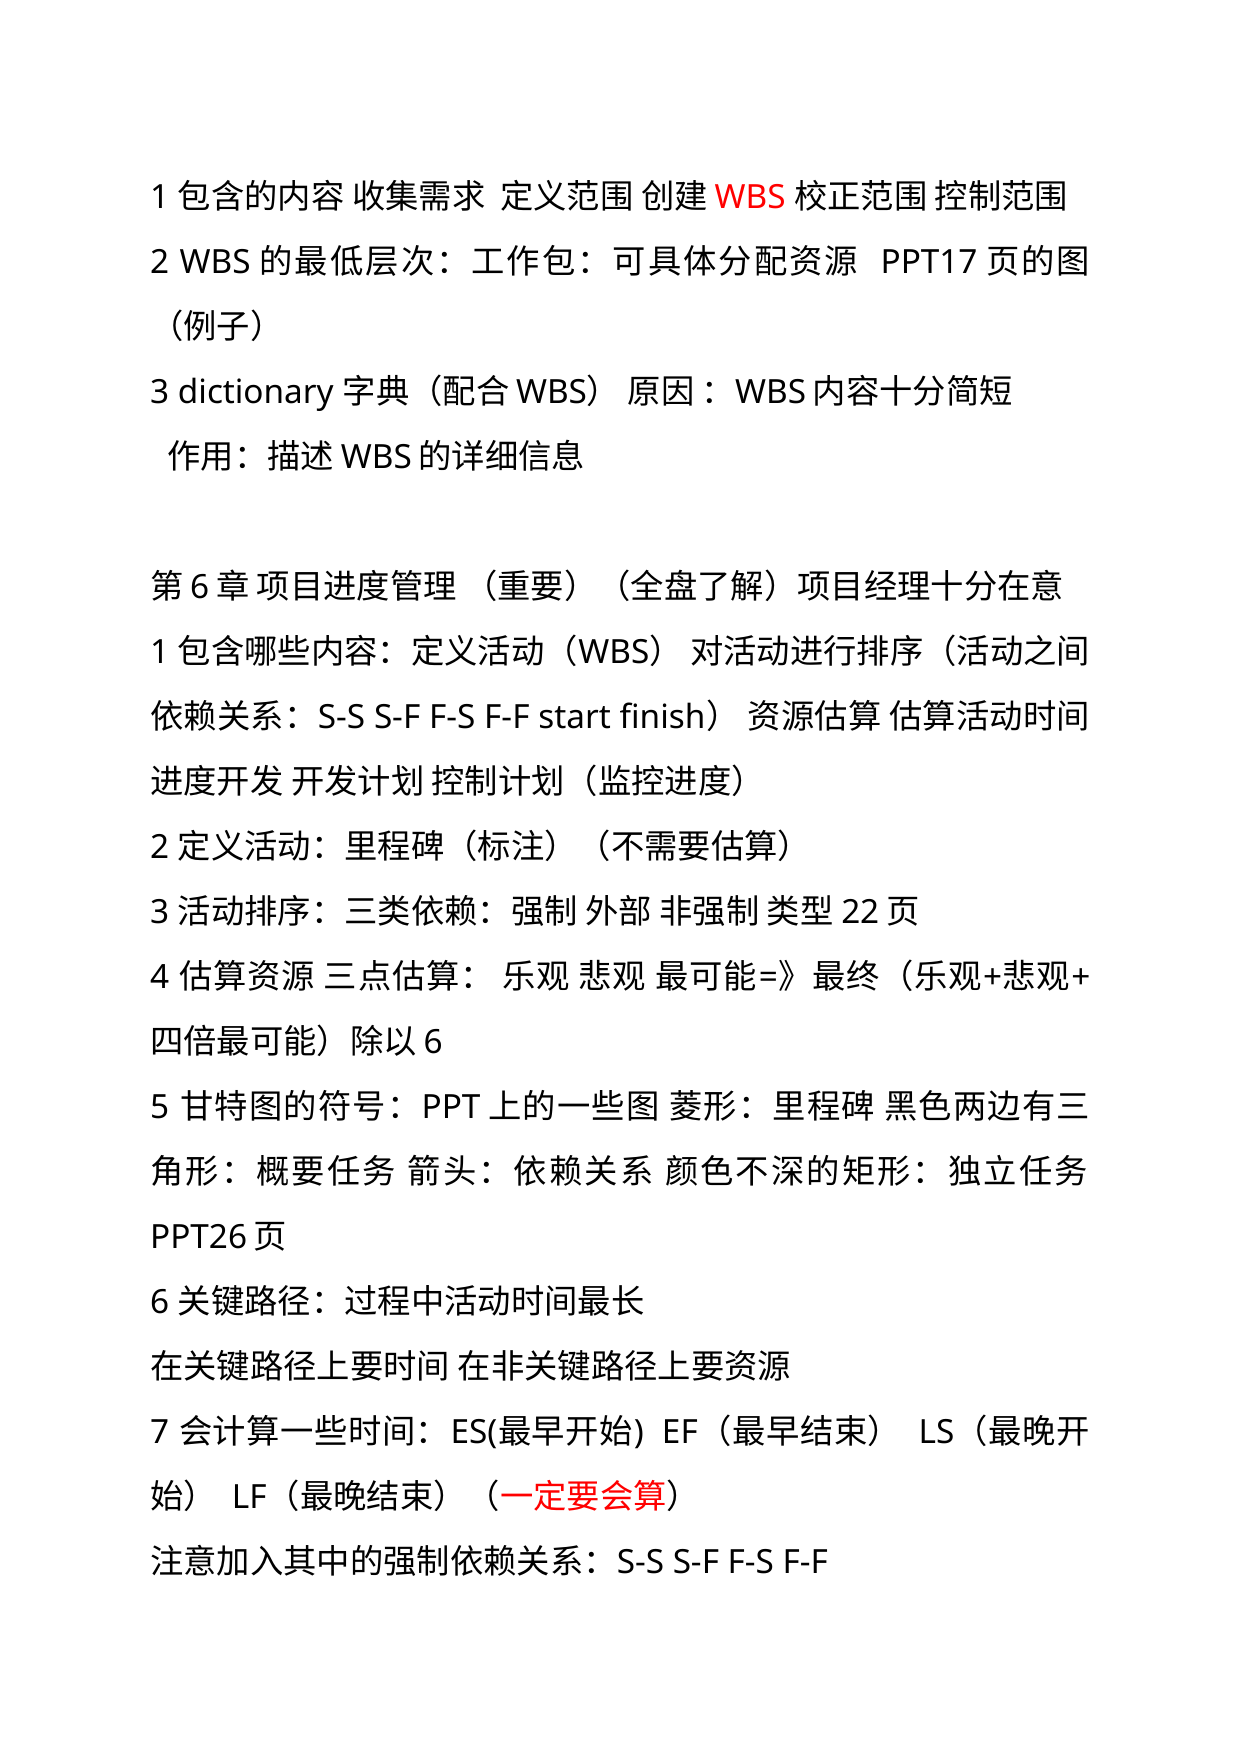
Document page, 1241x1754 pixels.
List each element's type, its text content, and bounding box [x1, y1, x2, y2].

text 1 包含哪些内容：定义活动（WBS） 对活动进行排序（活动之间依赖关系：S-S S-F F-S F-F start finish） 资源估算 估算活动时间 进度开发 开发计划 控制计划（监控进度） [150, 617, 1090, 812]
text 1 包含的内容 收集需求 定义范围 创建WBS 校正范围 控制范围 [150, 162, 1090, 227]
text 在关键路径上要时间 在非关键路径上要资源 [150, 1332, 1090, 1397]
text 5 甘特图的符号：PPT上的一些图 菱形：里程碑 黑色两边有三角形：概要任务 箭头：依赖关系 颜色不深的矩形：独立任务 PPT26页 [150, 1072, 1090, 1267]
text 第6章 项目进度管理 （重要）（全盘了解）项目经理十分在意 [150, 552, 1090, 617]
text 2 WBS的最低层次：工作包：可具体分配资源 PPT17页的图（例子） [150, 227, 1090, 357]
text 4 估算资源 三点估算： 乐观 悲观 最可能=》最终（乐观+悲观+四倍最可能）除以6 [150, 942, 1090, 1072]
text 3 dictionary 字典（配合WBS） 原因 ：WBS内容十分简短 [150, 357, 1090, 422]
text 注意加入其中的强制依赖关系：S-S S-F F-S F-F [150, 1527, 1090, 1592]
text 6 关键路径：过程中活动时间最长 [150, 1267, 1090, 1332]
text 2 定义活动：里程碑（标注）（不需要估算） [150, 812, 1090, 877]
text 作用：描述WBS的详细信息 [150, 422, 1090, 487]
text 7 会计算一些时间：ES(最早开始) EF（最早结束） LS（最晚开始） LF（最晚结束）（一定要会算） [150, 1397, 1090, 1527]
text 3 活动排序：三类依赖：强制 外部 非强制 类型 22页 [150, 877, 1090, 942]
